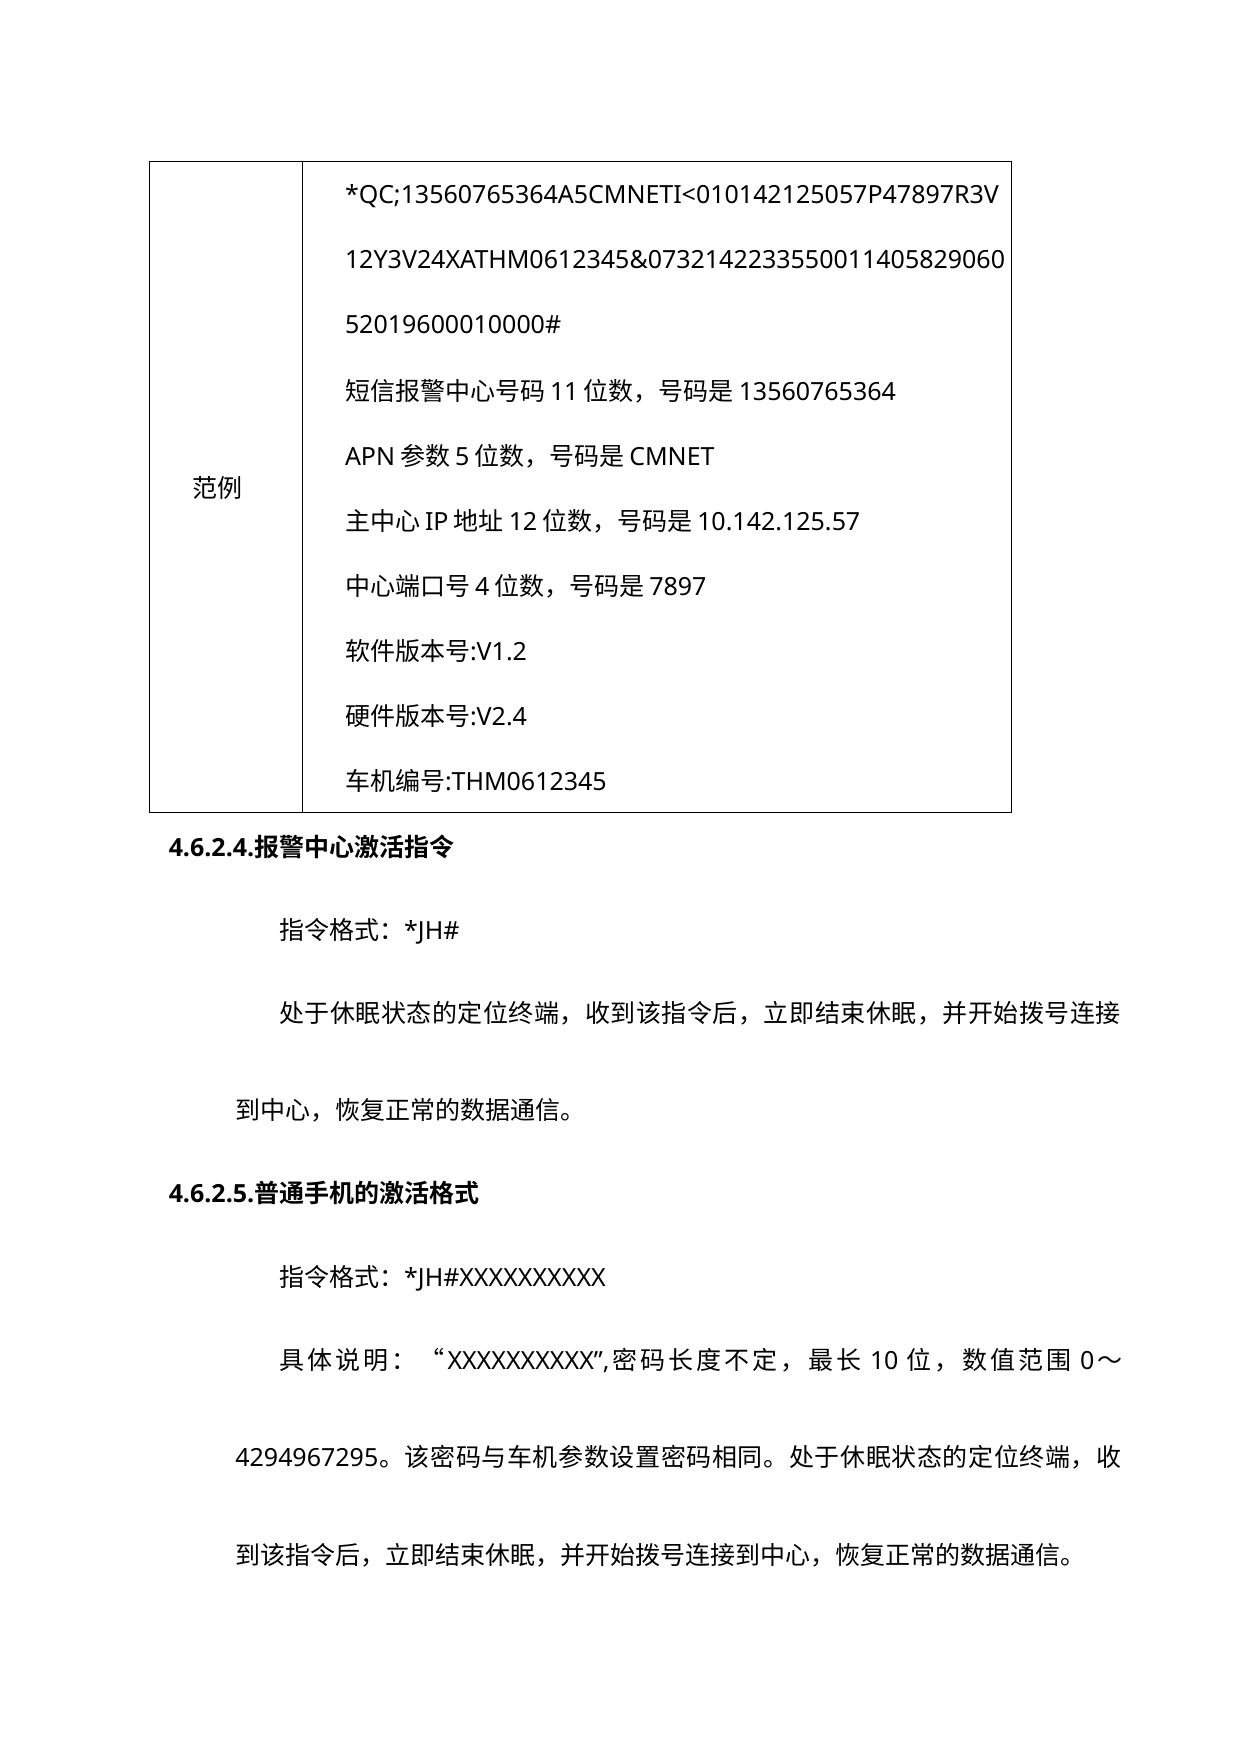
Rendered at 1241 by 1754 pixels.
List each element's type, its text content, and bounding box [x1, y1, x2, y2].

text 具体说明：“XXXXXXXXXX”,密码长度不定，最长10位，数值范围0～4294967295。该密码与车机参数设置密码相同。处于休眠状态的定位终端，收到该指令后，立即结束休眠，并开始拨号连接到中心，恢复正常的数据通信。 [235, 1326, 1122, 1586]
table_cell 范例 [150, 162, 302, 812]
table_cell *QC;5CMNETI<010142125057P47897R3V12Y3V24XATHM0612345&073214223355001140582906052019600010000# 短信报警中心号码11位数，号码是13560765364 APN参数5位数，号码是CMNET 主中心IP地址12位数，号码是10.142.125.57 中心端口号4位数，号码是7897 软件版本号:V1.2 硬件版本号:V2.4 车机编号:THM0612345 [303, 162, 1011, 812]
text 4.6.2.4.报警中心激活指令 [148, 813, 1122, 878]
text 4.6.2.5.普通手机的激活格式 [148, 1159, 1122, 1224]
text 指令格式：*JH#XXXXXXXXXX [235, 1243, 1122, 1308]
text 处于休眠状态的定位终端，收到该指令后，立即结束休眠，并开始拨号连接到中心，恢复正常的数据通信。 [235, 979, 1122, 1141]
text 指令格式：*JH# [235, 896, 1122, 961]
